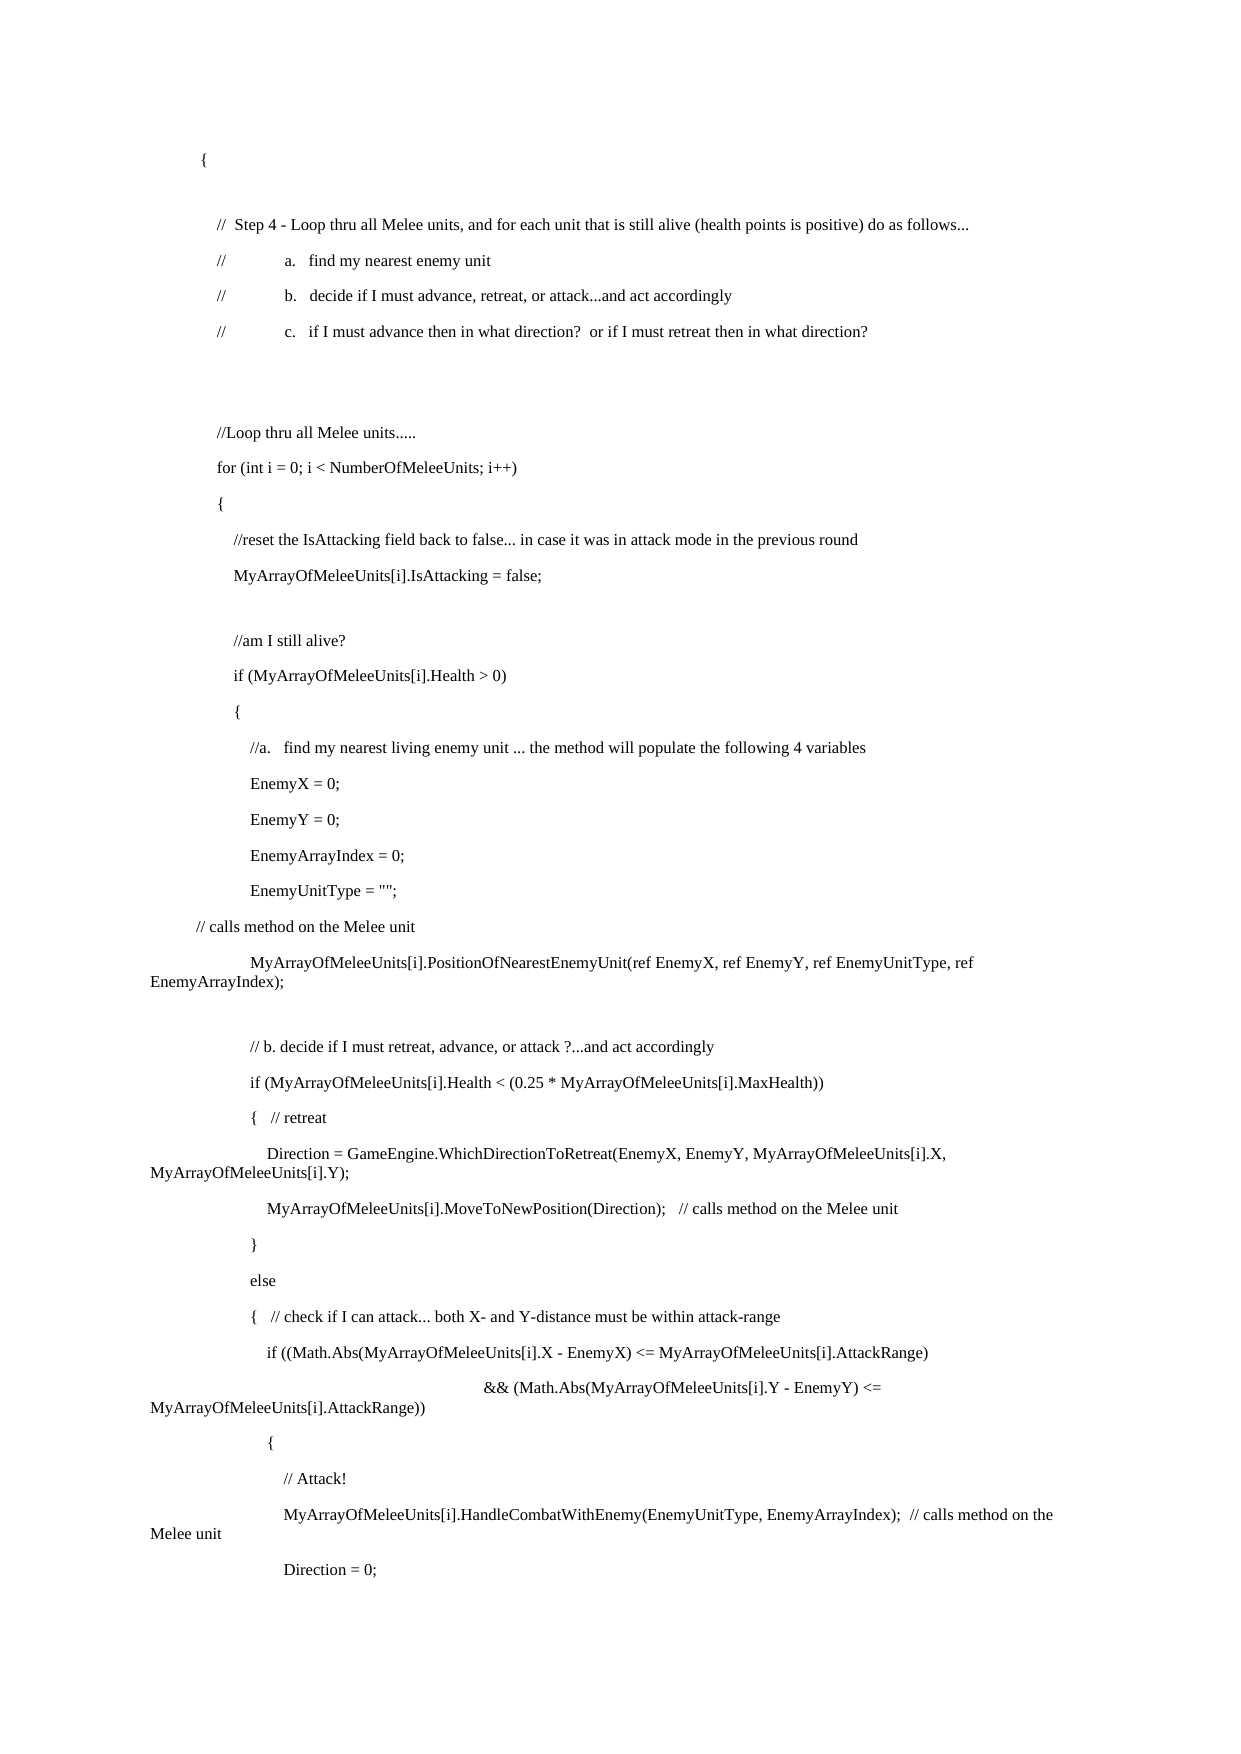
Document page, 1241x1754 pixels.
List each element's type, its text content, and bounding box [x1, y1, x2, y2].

text if (MyArrayOfMeleeUnits[i].Health < (0.25 * MyArrayOfMeleeUnits[i].MaxHealth)) [150, 1072, 1090, 1092]
text //am I still alive? [150, 630, 1090, 649]
text { [150, 150, 1090, 169]
text } [150, 1235, 1090, 1254]
text //Loop thru all Melee units..... [150, 422, 1090, 442]
text EnemyUnitType = ""; [150, 881, 1090, 900]
text Direction = GameEngine.WhichDirectionToRetreat(EnemyX, EnemyY, MyArrayOfMeleeUnits[i].X, MyArrayOfMeleeUnits[i].Y); [150, 1144, 1090, 1182]
text Direction = 0; [150, 1560, 1090, 1579]
text { [150, 702, 1090, 721]
text for (int i = 0; i < NumberOfMeleeUnits; i++) [150, 458, 1090, 477]
text if (MyArrayOfMeleeUnits[i].Health > 0) [150, 666, 1090, 685]
text // calls method on the Melee unit [150, 917, 1090, 936]
text // Step 4 - Loop thru all Melee units, and for each unit that is still alive (health points is positive) do as follows... [150, 214, 1090, 234]
text MyArrayOfMeleeUnits[i].HandleCombatWithEnemy(EnemyUnitType, EnemyArrayIndex); // calls method on the Melee unit [150, 1505, 1090, 1543]
text // c. if I must advance then in what direction? or if I must retreat then in what direction? [150, 322, 1090, 341]
text // b. decide if I must advance, retreat, or attack...and act accordingly [150, 286, 1090, 305]
text && (Math.Abs(MyArrayOfMeleeUnits[i].Y - EnemyY) <= MyArrayOfMeleeUnits[i].AttackRange)) [150, 1378, 1090, 1417]
text // b. decide if I must retreat, advance, or attack ?...and act accordingly [150, 1037, 1090, 1056]
text MyArrayOfMeleeUnits[i].PositionOfNearestEnemyUnit(ref EnemyX, ref EnemyY, ref EnemyUnitType, ref EnemyArrayIndex); [150, 953, 1090, 991]
text EnemyArrayIndex = 0; [150, 845, 1090, 864]
text MyArrayOfMeleeUnits[i].MoveToNewPosition(Direction); // calls method on the Melee unit [150, 1199, 1090, 1218]
text { [150, 494, 1090, 513]
text { // retreat [150, 1108, 1090, 1127]
text // a. find my nearest enemy unit [150, 250, 1090, 269]
text EnemyX = 0; [150, 774, 1090, 793]
text EnemyY = 0; [150, 809, 1090, 829]
text // Attack! [150, 1469, 1090, 1488]
text { [150, 1433, 1090, 1452]
text if ((Math.Abs(MyArrayOfMeleeUnits[i].X - EnemyX) <= MyArrayOfMeleeUnits[i].AttackRange) [150, 1342, 1090, 1362]
text //a. find my nearest living enemy unit ... the method will populate the following 4 variables [150, 738, 1090, 757]
text MyArrayOfMeleeUnits[i].IsAttacking = false; [150, 566, 1090, 585]
text { // check if I can attack... both X- and Y-distance must be within attack-range [150, 1307, 1090, 1326]
text else [150, 1271, 1090, 1290]
text //reset the IsAttacking field back to false... in case it was in attack mode in the previous round [150, 530, 1090, 549]
